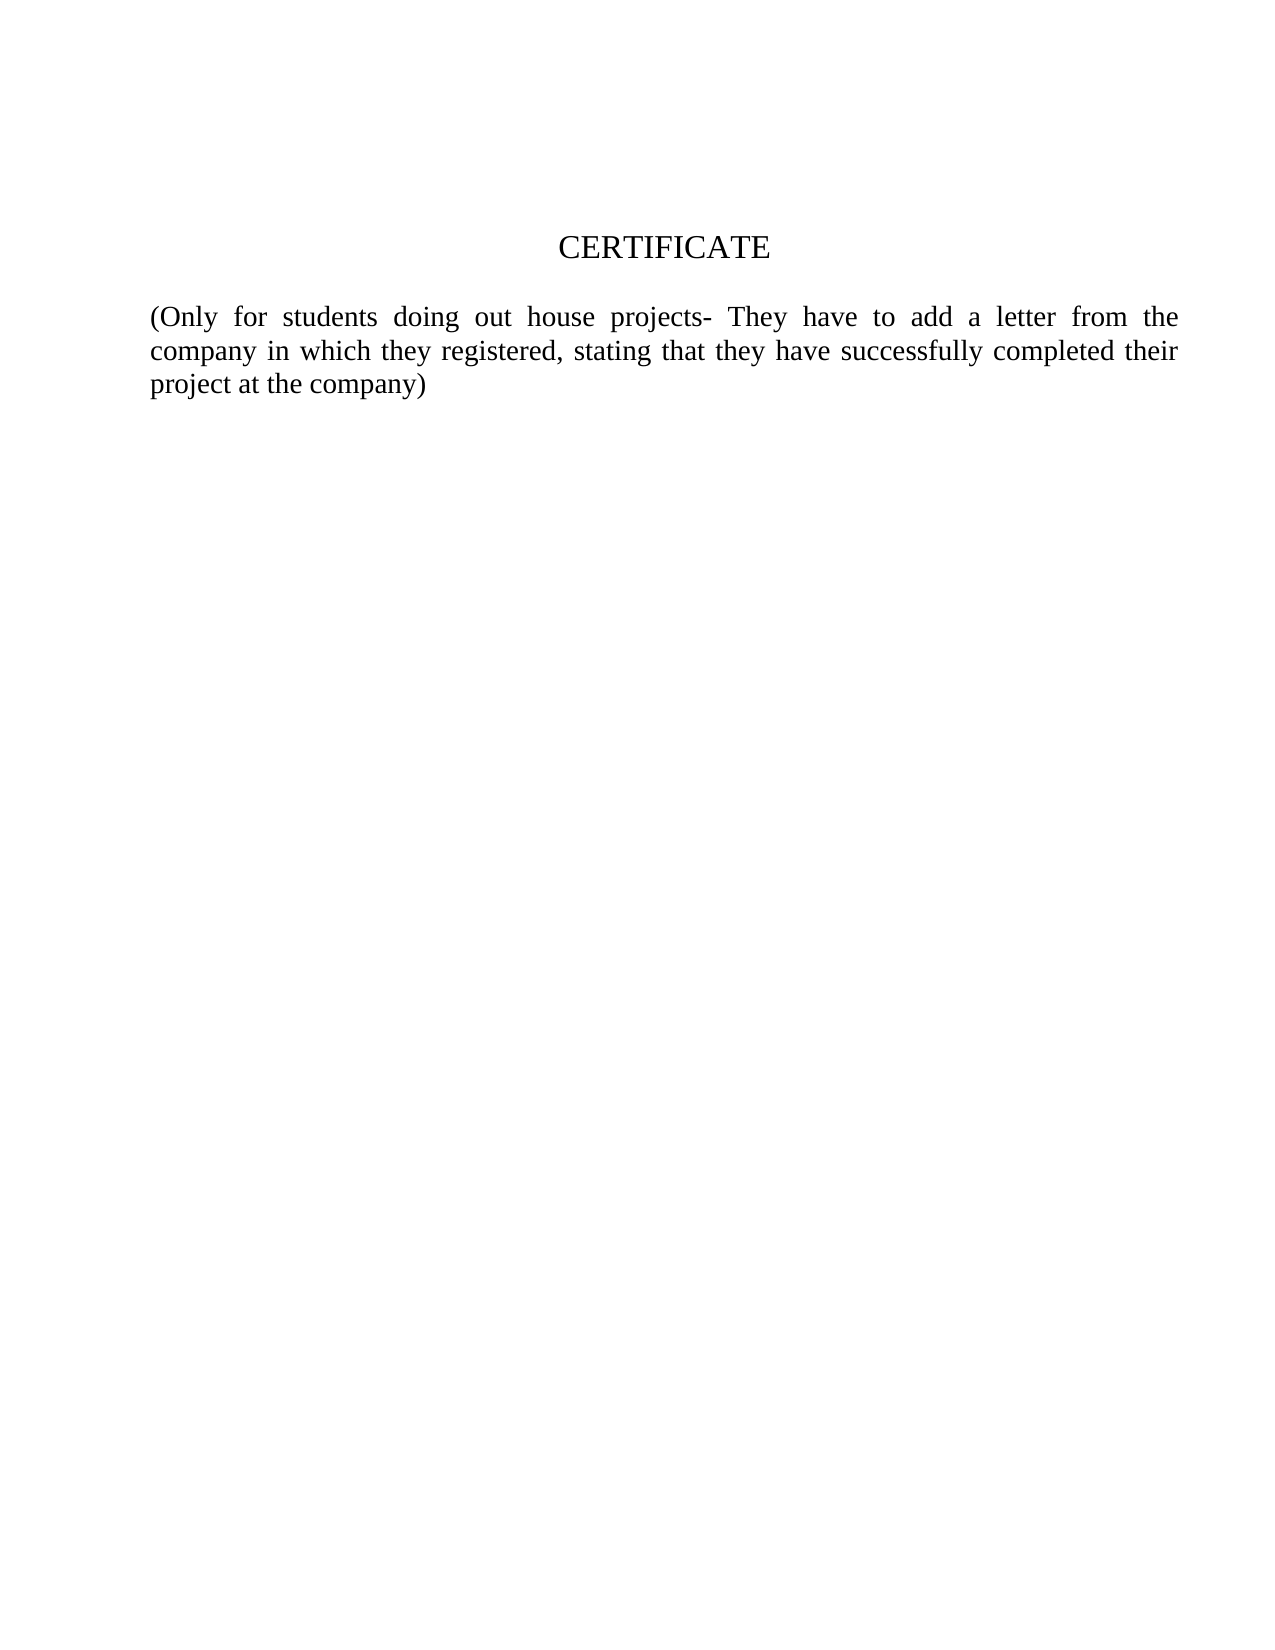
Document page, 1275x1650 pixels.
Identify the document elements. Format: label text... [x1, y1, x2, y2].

text (Only for students doing out house projects- They have to add a letter from the company in which they registered, stating that they have successfully completed their project at the company) [150, 299, 1179, 400]
text CERTIFICATE [150, 227, 1179, 266]
